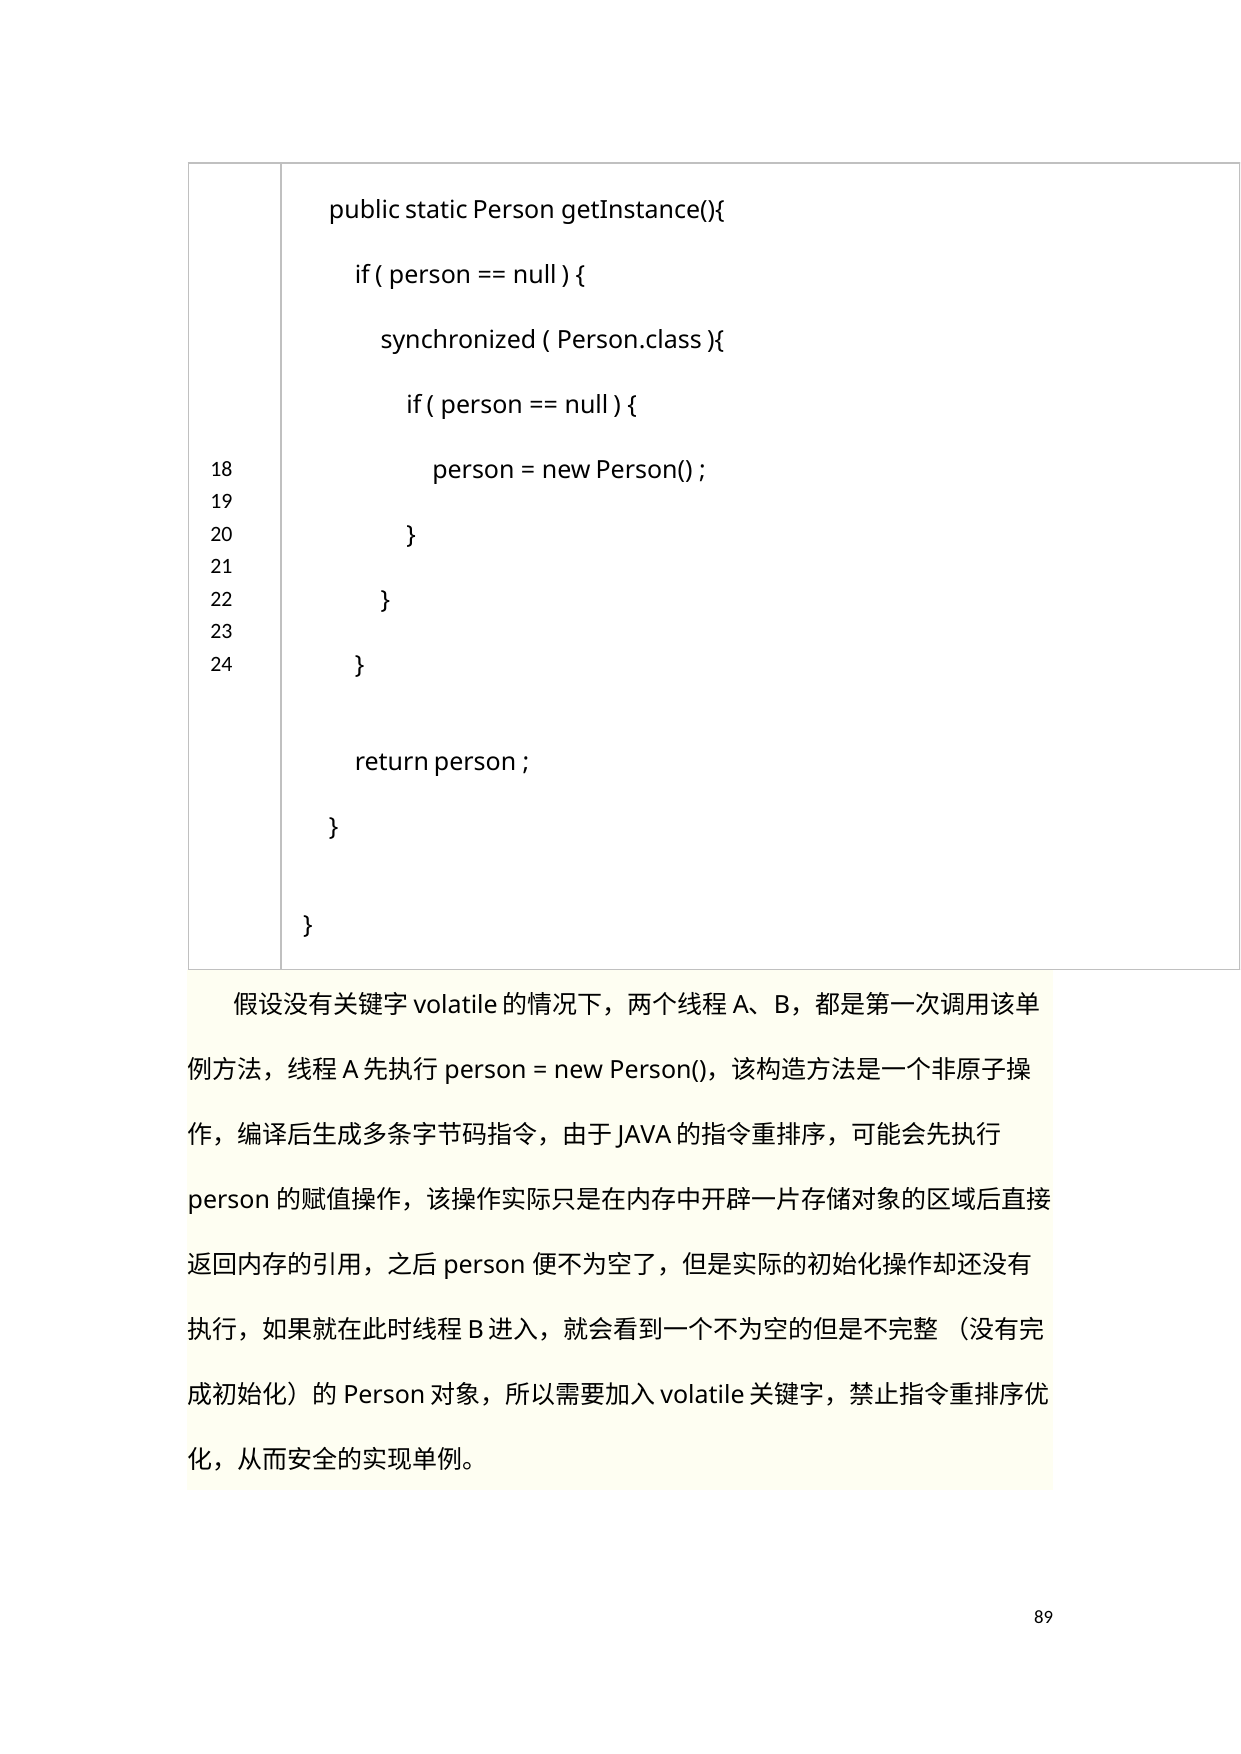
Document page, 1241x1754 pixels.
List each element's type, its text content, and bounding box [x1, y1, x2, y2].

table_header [189, 164, 280, 968]
text 假设没有关键字volatile的情况下，两个线程A、B，都是第一次调用该单例方法，线程A先执行 person = new Person()，该构造方法是一个非原子操作，编译后生成多条字节码指令，由于JAVA的指令重排序，可能会先执行 person 的赋值操作，该操作实际只是在内存中开辟一片存储对象的区域后直接返回内存的引用，之后 person 便不为空了，但是实际的初始化操作却还没有执行，如果就在此时线程B进入，就会看到一个不为空的但是不完整 （没有完成初始化）的 Person对象，所以需要加入volatile关键字，禁止指令重排序优化，从而安全的实现单例。 [187, 970, 1053, 1490]
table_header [282, 164, 1239, 968]
